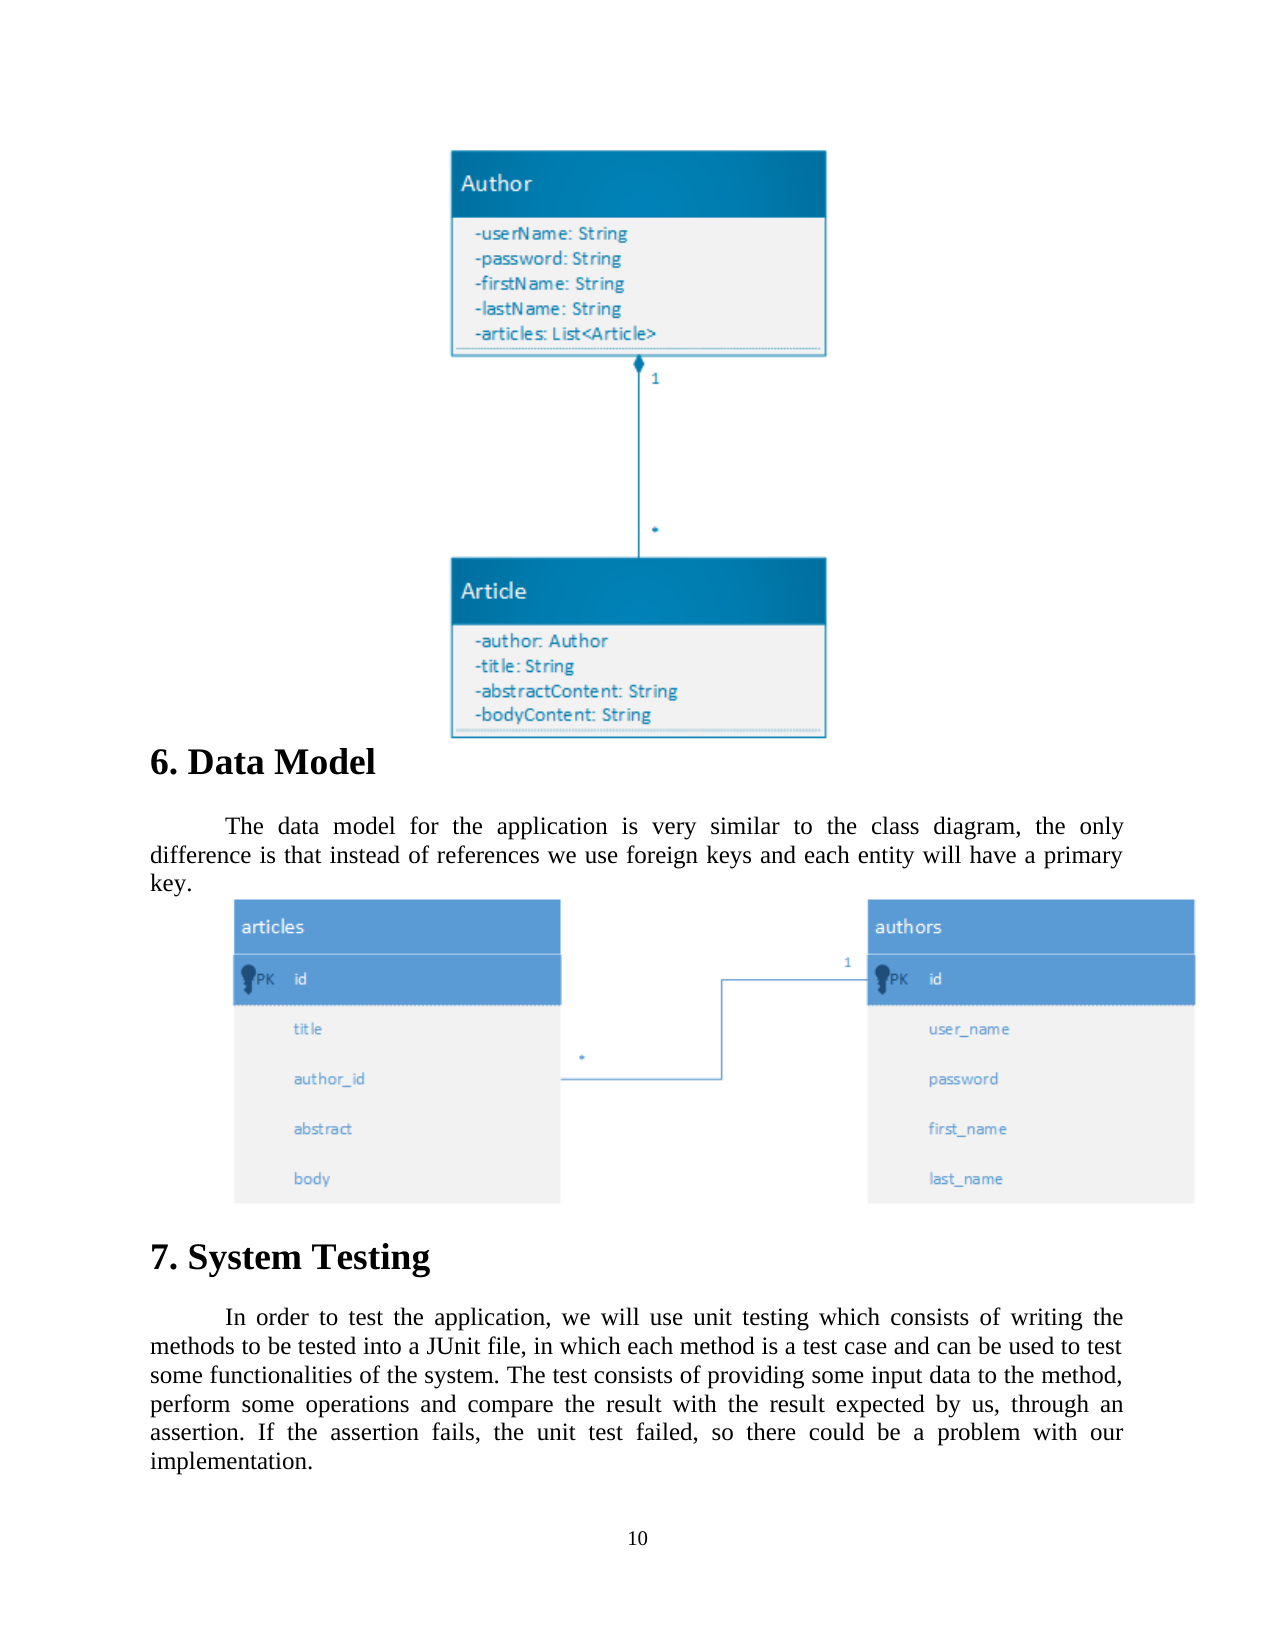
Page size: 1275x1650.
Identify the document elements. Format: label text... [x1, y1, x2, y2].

picture [225, 897, 1200, 1206]
text The data model for the application is very similar to the class diagram, the only difference is that instead of references we use foreign keys and each entity will have a primary key. [150, 811, 1125, 897]
title 7. System Testing [150, 1234, 1125, 1277]
picture [447, 150, 828, 740]
title 6. Data Model [150, 739, 1125, 782]
text In order to test the application, we will use unit testing which consists of writing the methods to be tested into a JUnit file, in which each method is a test case and can be used to test some functionalities of the system. The test consists of providing some input data to the method, perform some operations and compare the result with the result expected by us, through an assertion. If the assertion fails, the unit test failed, so there could be a problem with our implementation. [150, 1302, 1125, 1475]
